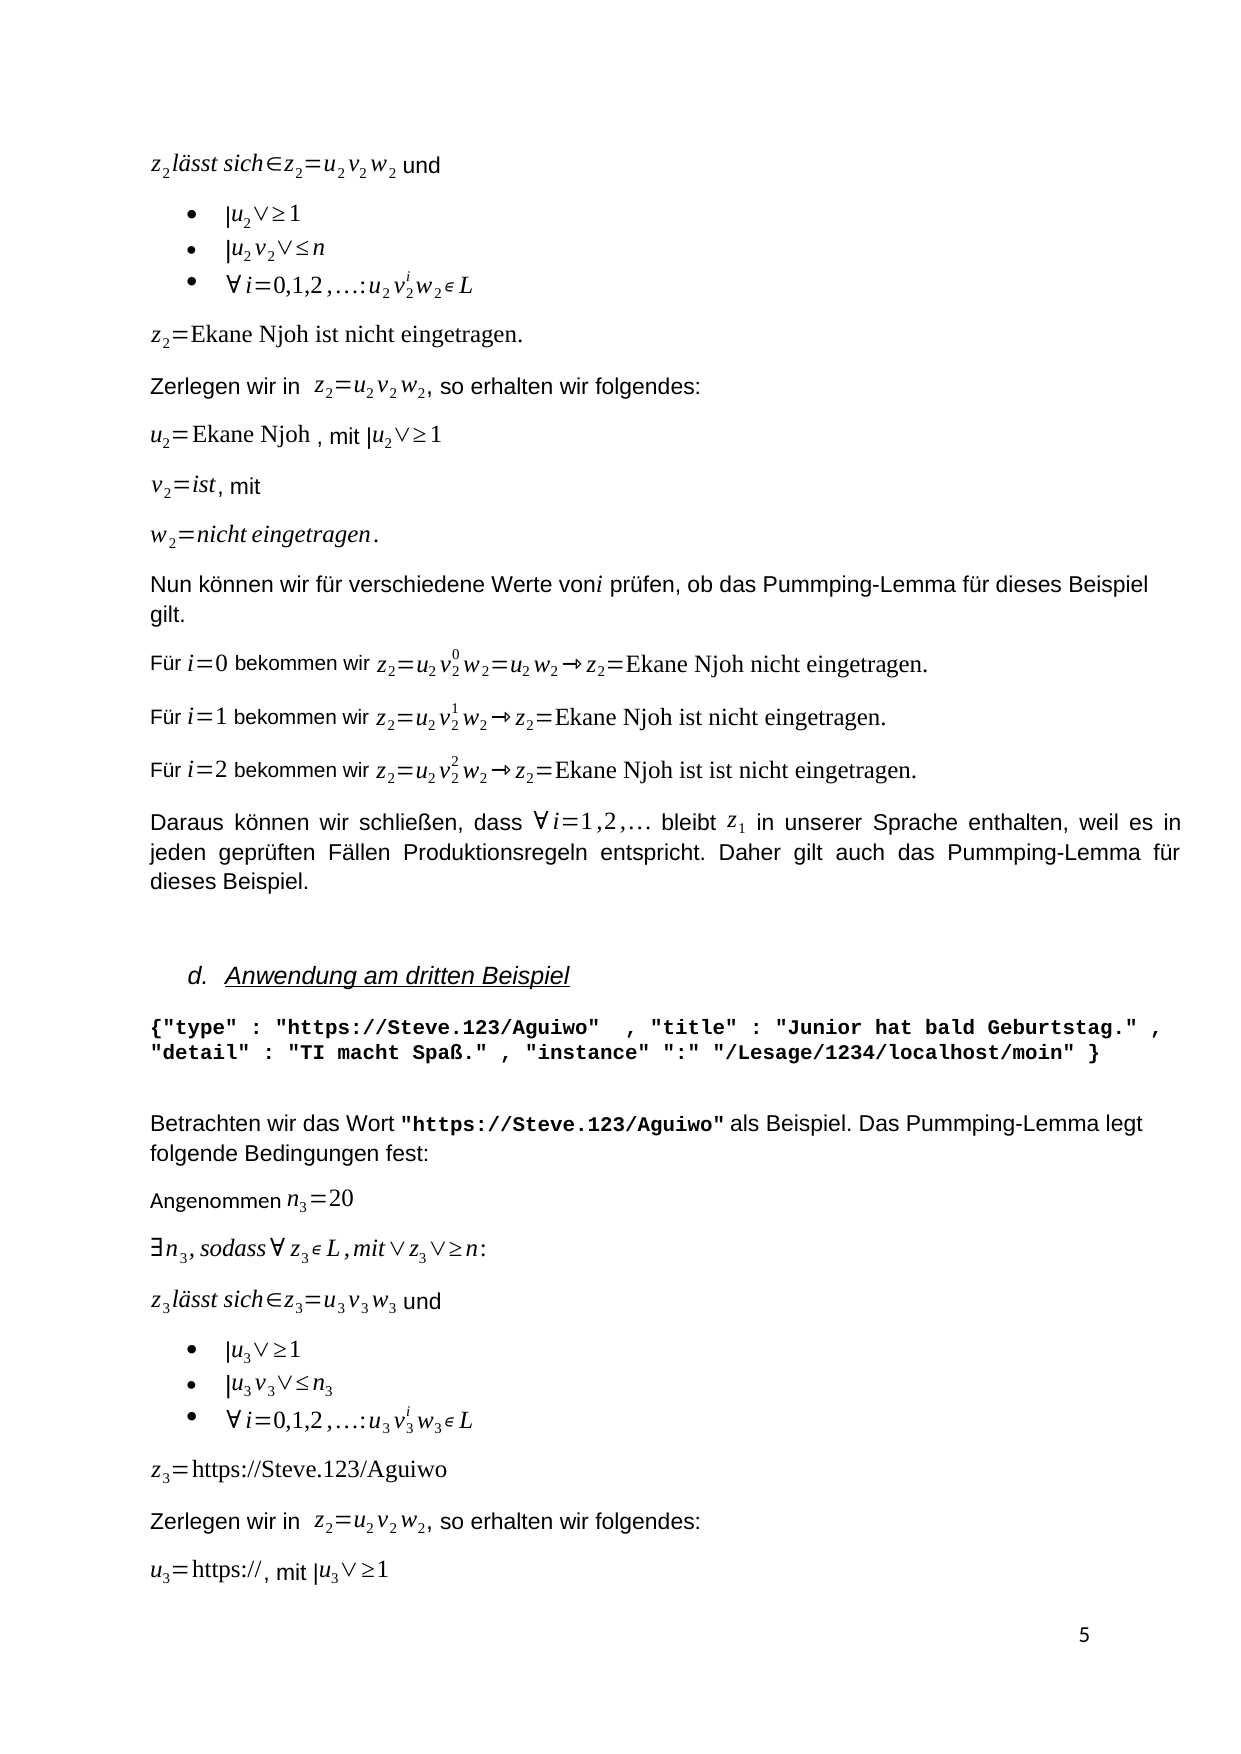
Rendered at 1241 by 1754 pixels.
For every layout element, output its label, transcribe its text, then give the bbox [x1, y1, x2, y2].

list | [187, 200, 1181, 231]
list | [187, 233, 1181, 265]
text , mit [150, 471, 1181, 502]
text Nun können wir für verschiedene Werte von prüfen, ob das Pummping-Lemma für dieses Beispiel gilt. [150, 571, 1181, 627]
text und [150, 150, 1181, 181]
text und [150, 1285, 1181, 1317]
text Für bekommen wir [150, 699, 1181, 734]
text Angenommen [150, 1185, 1181, 1216]
text Daraus können wir schließen, dass bleibt in unserer Sprache enthalten, weil es in jeden geprüften Fällen Produktionsregeln entspricht. Daher gilt auch das Pummping-Lemma für dieses Beispiel. [150, 806, 1181, 894]
text Zerlegen wir in , so erhalten wir folgendes: [150, 1506, 1181, 1537]
text Für bekommen wir [150, 646, 1181, 681]
list | [187, 1335, 1181, 1367]
text , mit | [150, 1556, 1181, 1587]
text Betrachten wir das Wort "https://Steve.123/Aguiwo" als Beispiel. Das Pummping-Lemma legt folgende Bedingungen fest: [150, 1110, 1181, 1166]
text , mit | [150, 421, 1181, 452]
subtitle Anwendung am dritten Beispiel [187, 961, 1181, 989]
list | [187, 1369, 1181, 1400]
text Für bekommen wir [150, 752, 1181, 787]
text Zerlegen wir in , so erhalten wir folgendes: [150, 370, 1181, 402]
list {"type" : "https://Steve.123/Aguiwo" , "title" : "Junior hat bald Geburtstag." , "detail" : "TI macht Spaß." , "instance" ":" "/Lesage/1234/localhost/moin" } [150, 1017, 1181, 1066]
